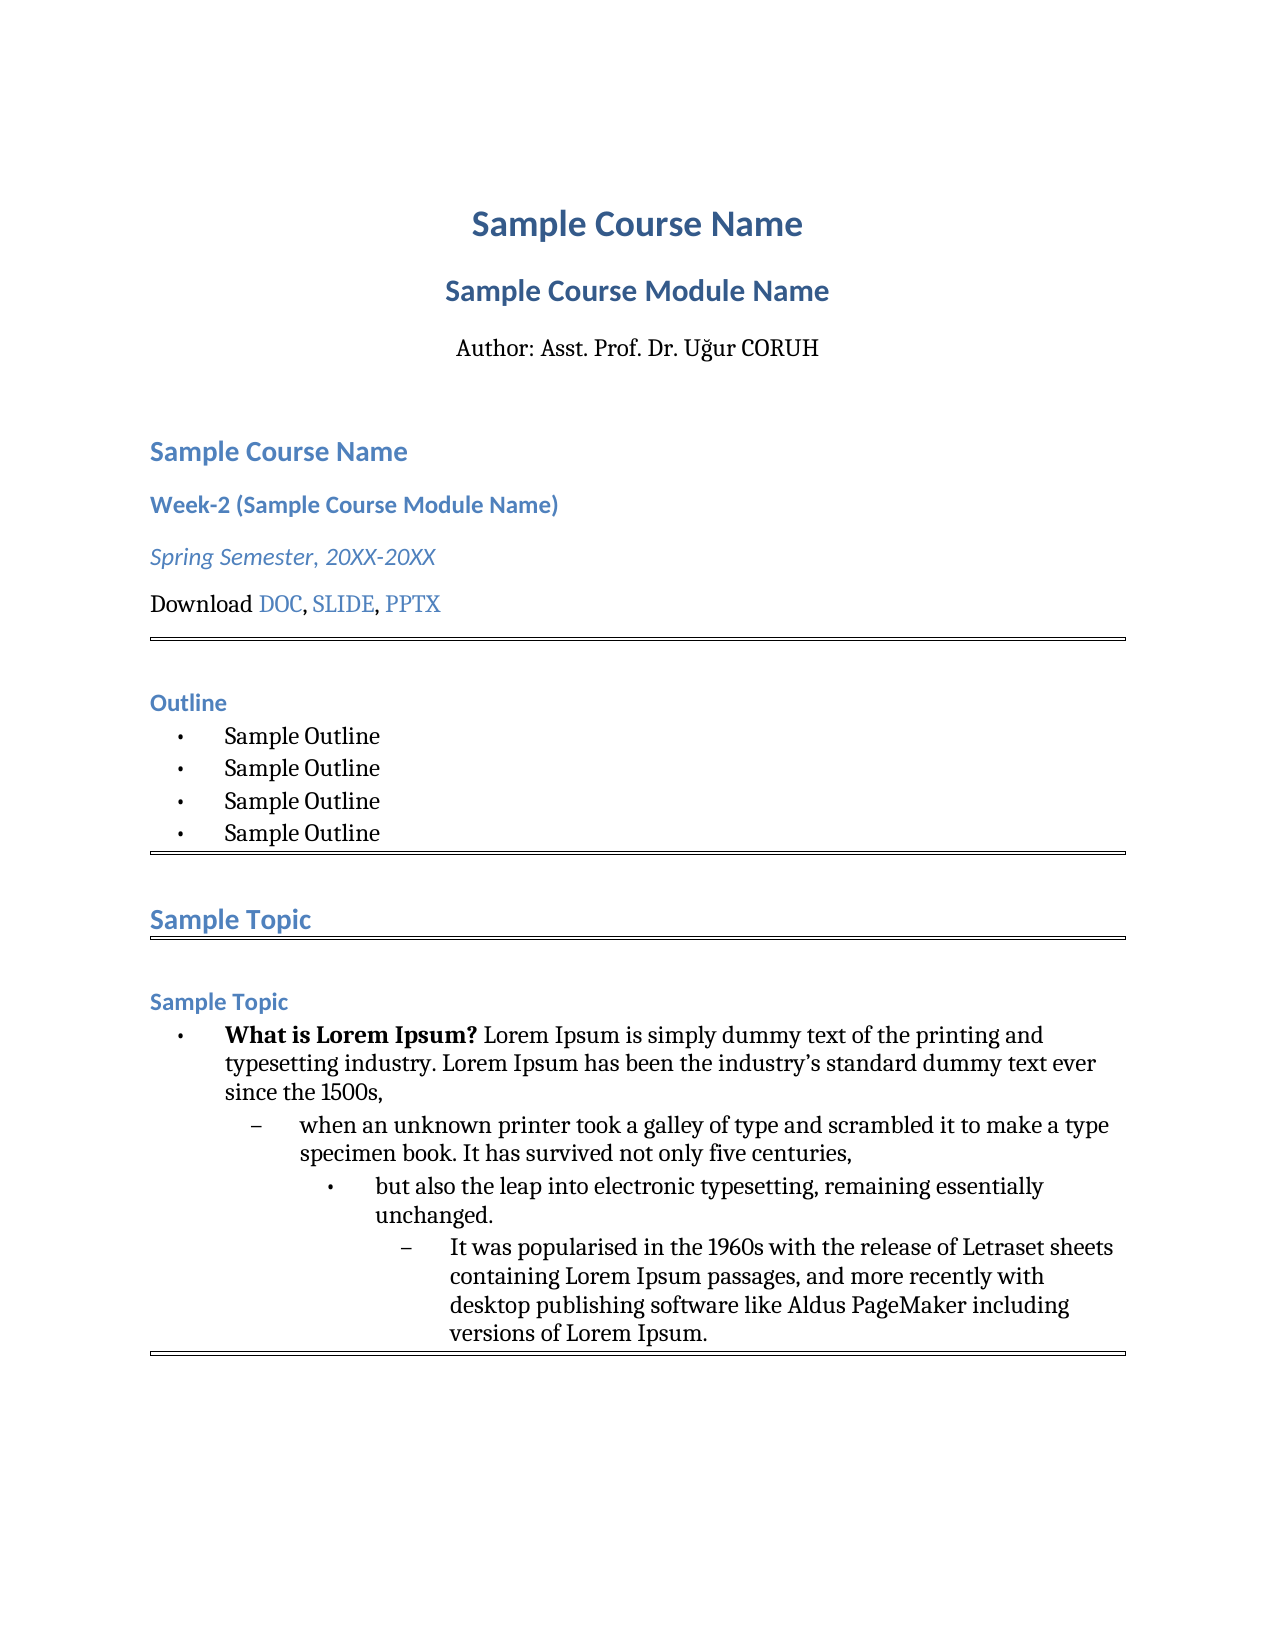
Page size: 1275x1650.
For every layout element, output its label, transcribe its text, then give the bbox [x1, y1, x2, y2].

title Sample Course Name [150, 200, 1125, 246]
list but also the leap into electronic typesetting, remaining essentially unchanged. [325, 1172, 1125, 1229]
subtitle Spring Semester, 20XX-20XX [150, 541, 1125, 571]
subtitle Sample Course Module Name [150, 271, 1125, 309]
list Sample Outline [175, 722, 1125, 750]
list Sample Outline [175, 787, 1125, 815]
list Sample Outline [175, 754, 1125, 783]
subtitle Sample Topic [150, 901, 1125, 936]
text Author: Asst. Prof. Dr. Uğur CORUH [150, 334, 1125, 363]
list What is Lorem Ipsum? Lorem Ipsum is simply dummy text of the printing and typesetting industry. Lorem Ipsum has been the industry’s standard dummy text ever since the 1500s, [175, 1021, 1125, 1107]
list Sample Outline [175, 819, 1125, 848]
text Download DOC, SLIDE, PPTX [150, 590, 1125, 619]
list It was popularised in the 1960s with the release of Letraset sheets containing Lorem Ipsum passages, and more recently with desktop publishing software like Aldus PageMaker including versions of Lorem Ipsum. [400, 1233, 1125, 1348]
list when an unknown printer took a galley of type and scrambled it to make a type specimen book. It has survived not only five centuries, [250, 1111, 1125, 1168]
subtitle Week-2 (Sample Course Module Name) [150, 489, 1125, 520]
subtitle Outline [150, 687, 1125, 718]
subtitle Sample Course Name [150, 433, 1125, 469]
subtitle Sample Topic [150, 986, 1125, 1017]
